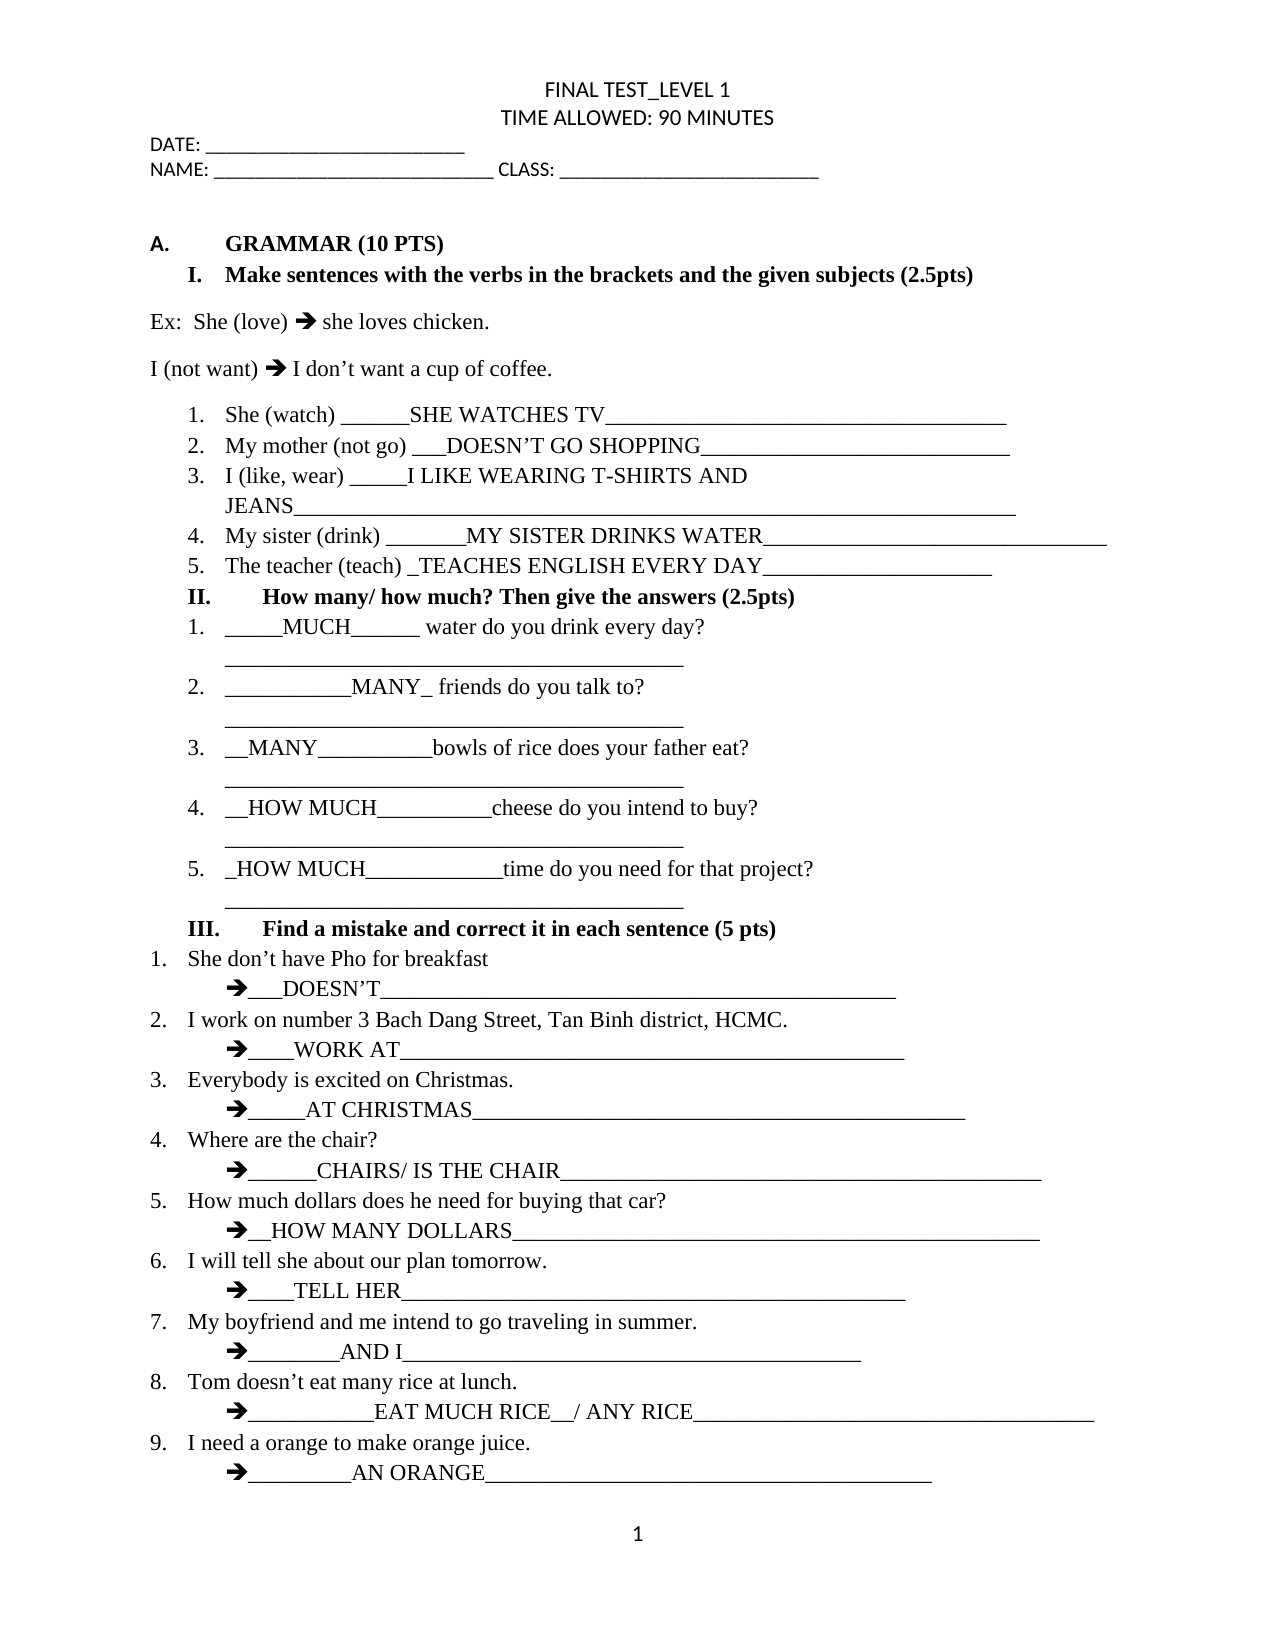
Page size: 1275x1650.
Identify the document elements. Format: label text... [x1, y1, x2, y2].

list I will tell she about our plan tomorrow. [150, 1247, 1125, 1274]
list ___________EAT MUCH RICE__/ ANY RICE___________________________________ [225, 1398, 1125, 1425]
list She don’t have Pho for breakfast [150, 945, 1125, 972]
list ___________MANY_ friends do you talk to? [187, 673, 1125, 700]
text I (not want) I don’t want a cup of coffee. [150, 355, 1125, 381]
list Tom doesn’t eat many rice at lunch. [150, 1368, 1125, 1394]
list ________________________________________ [225, 704, 1125, 730]
list __MANY__________bowls of rice does your father eat? [187, 734, 1125, 760]
list _HOW MUCH____________time do you need for that project? [187, 855, 1125, 881]
list ___DOESN’T_____________________________________________ [225, 976, 1125, 1002]
list How many/ how much? Then give the answers (2.5pts) [187, 583, 1125, 609]
list ________________________________________ [225, 764, 1125, 790]
list My boyfriend and me intend to go traveling in summer. [150, 1308, 1125, 1334]
list ______CHAIRS/ IS THE CHAIR__________________________________________ [225, 1157, 1125, 1183]
list I work on number 3 Bach Dang Street, Tan Binh district, HCMC. [150, 1006, 1125, 1032]
list _____MUCH______ water do you drink every day? [187, 613, 1125, 639]
list ________________________________________ [225, 643, 1125, 669]
list ____WORK AT____________________________________________ [225, 1036, 1125, 1062]
list My mother (not go) ___DOESN’T GO SHOPPING___________________________ [187, 432, 1125, 458]
list ________________________________________ [225, 824, 1125, 851]
list ________AND I________________________________________ [225, 1338, 1125, 1364]
list How much dollars does he need for buying that car? [150, 1187, 1125, 1213]
text Ex: She (love) she loves chicken. [150, 308, 1125, 334]
list Make sentences with the verbs in the brackets and the given subjects (2.5pts) [187, 261, 1125, 287]
list __HOW MUCH__________cheese do you intend to buy? [187, 794, 1125, 821]
list _________AN ORANGE_______________________________________ [225, 1459, 1125, 1485]
list My sister (drink) _______MY SISTER DRINKS WATER______________________________ [187, 522, 1125, 549]
list I need a orange to make orange juice. [150, 1429, 1125, 1455]
list __HOW MANY DOLLARS______________________________________________ [225, 1217, 1125, 1243]
list ________________________________________ [225, 885, 1125, 911]
list GRAMMAR (10 PTS) [150, 229, 1125, 257]
list The teacher (teach) _TEACHES ENGLISH EVERY DAY____________________ [187, 553, 1125, 579]
list Where are the chair? [150, 1127, 1125, 1153]
list I (like, wear) _____I LIKE WEARING T-SHIRTS AND JEANS_______________________________________________________________ [187, 462, 1125, 518]
list Find a mistake and correct it in each sentence (5 pts) [187, 915, 1125, 941]
list Everybody is excited on Christmas. [150, 1066, 1125, 1092]
list She (watch) ______SHE WATCHES TV___________________________________ [187, 402, 1125, 428]
list ____TELL HER____________________________________________ [225, 1278, 1125, 1304]
list _____AT CHRISTMAS___________________________________________ [225, 1096, 1125, 1123]
